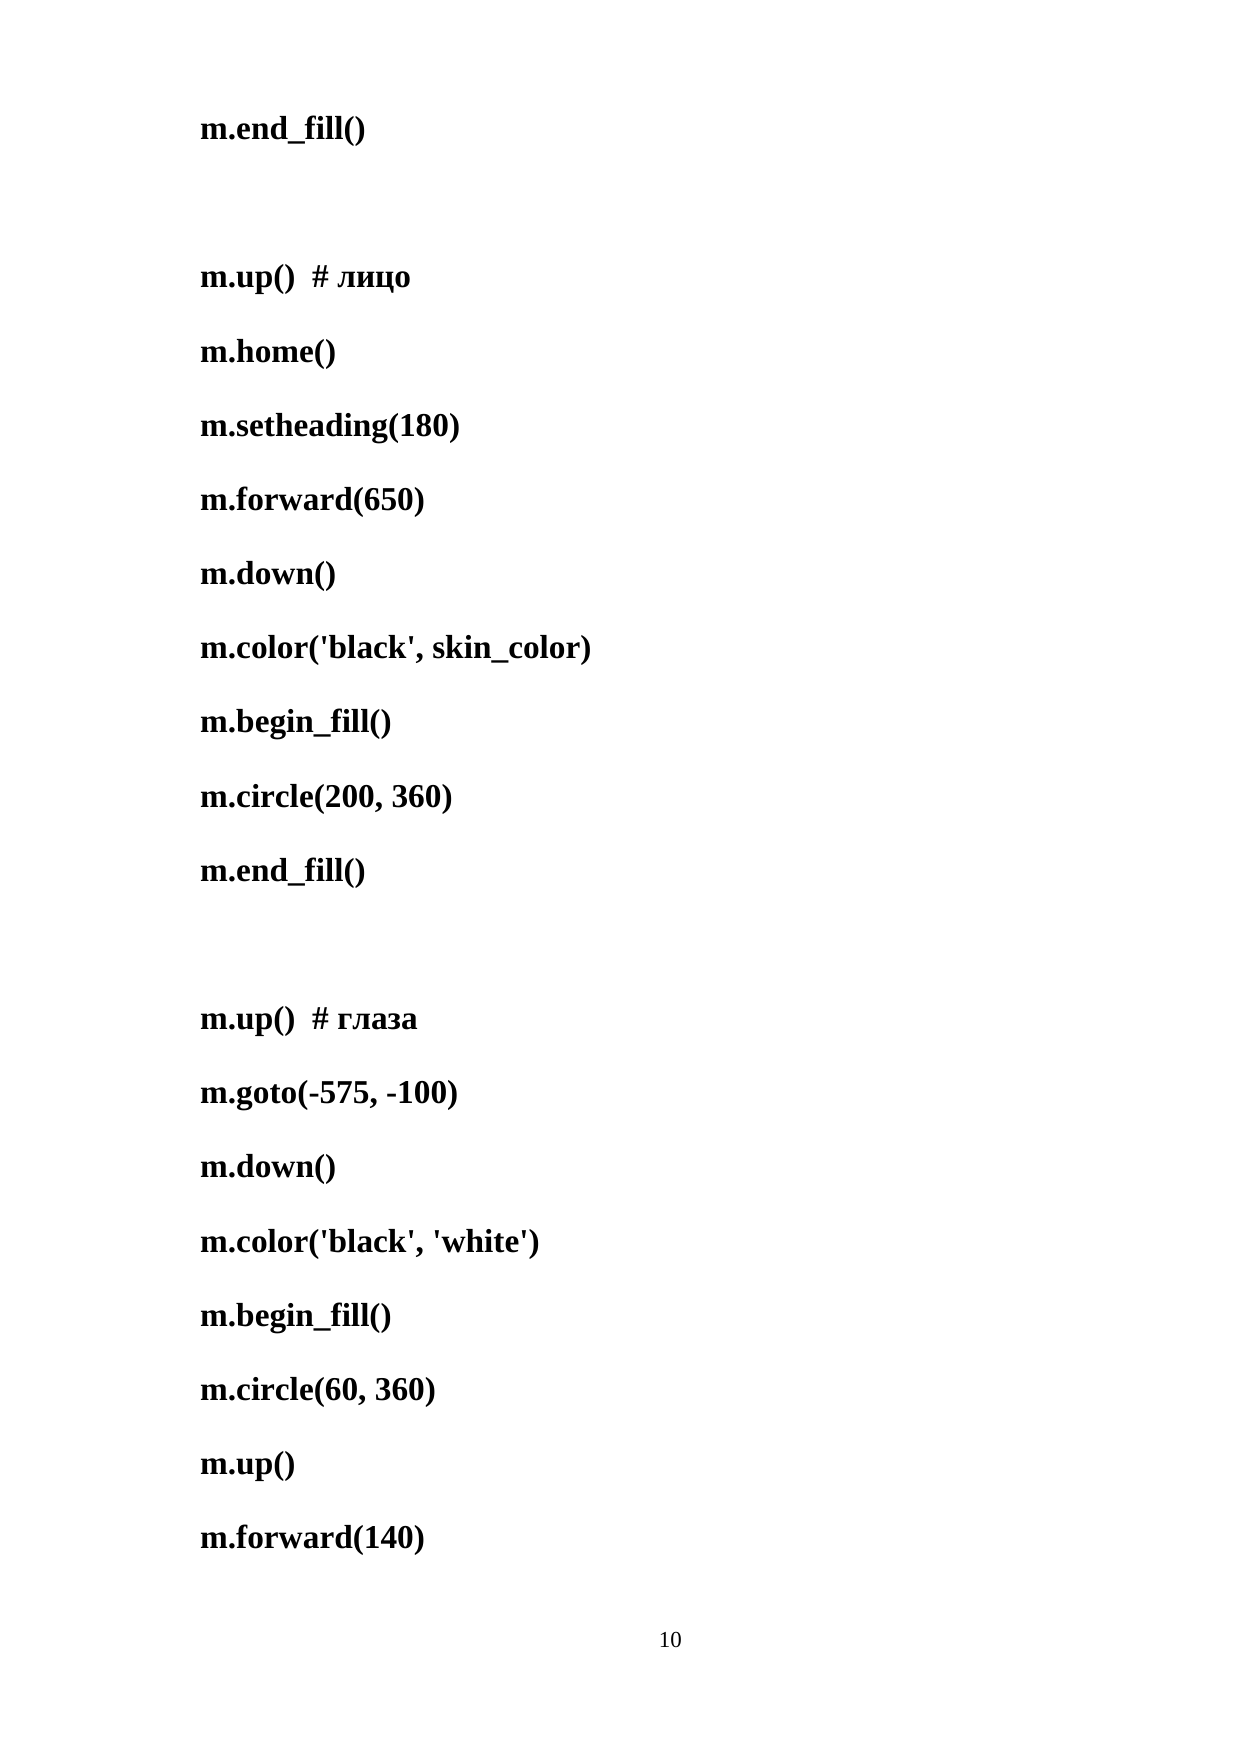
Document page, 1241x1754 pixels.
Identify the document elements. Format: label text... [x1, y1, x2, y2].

text m.up() [167, 1443, 1173, 1482]
text m.forward(650) [167, 479, 1173, 517]
text m.up() # лицо [167, 257, 1173, 295]
text m.color('black', skin_color) [167, 627, 1173, 666]
text m.goto(-575, -100) [167, 1072, 1173, 1111]
text m.color('black', 'white') [167, 1221, 1173, 1259]
text m.forward(140) [167, 1517, 1173, 1556]
text m.end_fill() [167, 850, 1173, 888]
text m.circle(60, 360) [167, 1369, 1173, 1407]
text m.down() [167, 553, 1173, 592]
text m.circle(200, 360) [167, 776, 1173, 814]
text m.setheading(180) [167, 405, 1173, 443]
text m.up() # глаза [167, 998, 1173, 1037]
text m.down() [167, 1147, 1173, 1185]
text m.end_fill() [167, 108, 1173, 147]
text m.begin_fill() [167, 1295, 1173, 1333]
text m.begin_fill() [167, 702, 1173, 740]
text m.home() [167, 331, 1173, 369]
